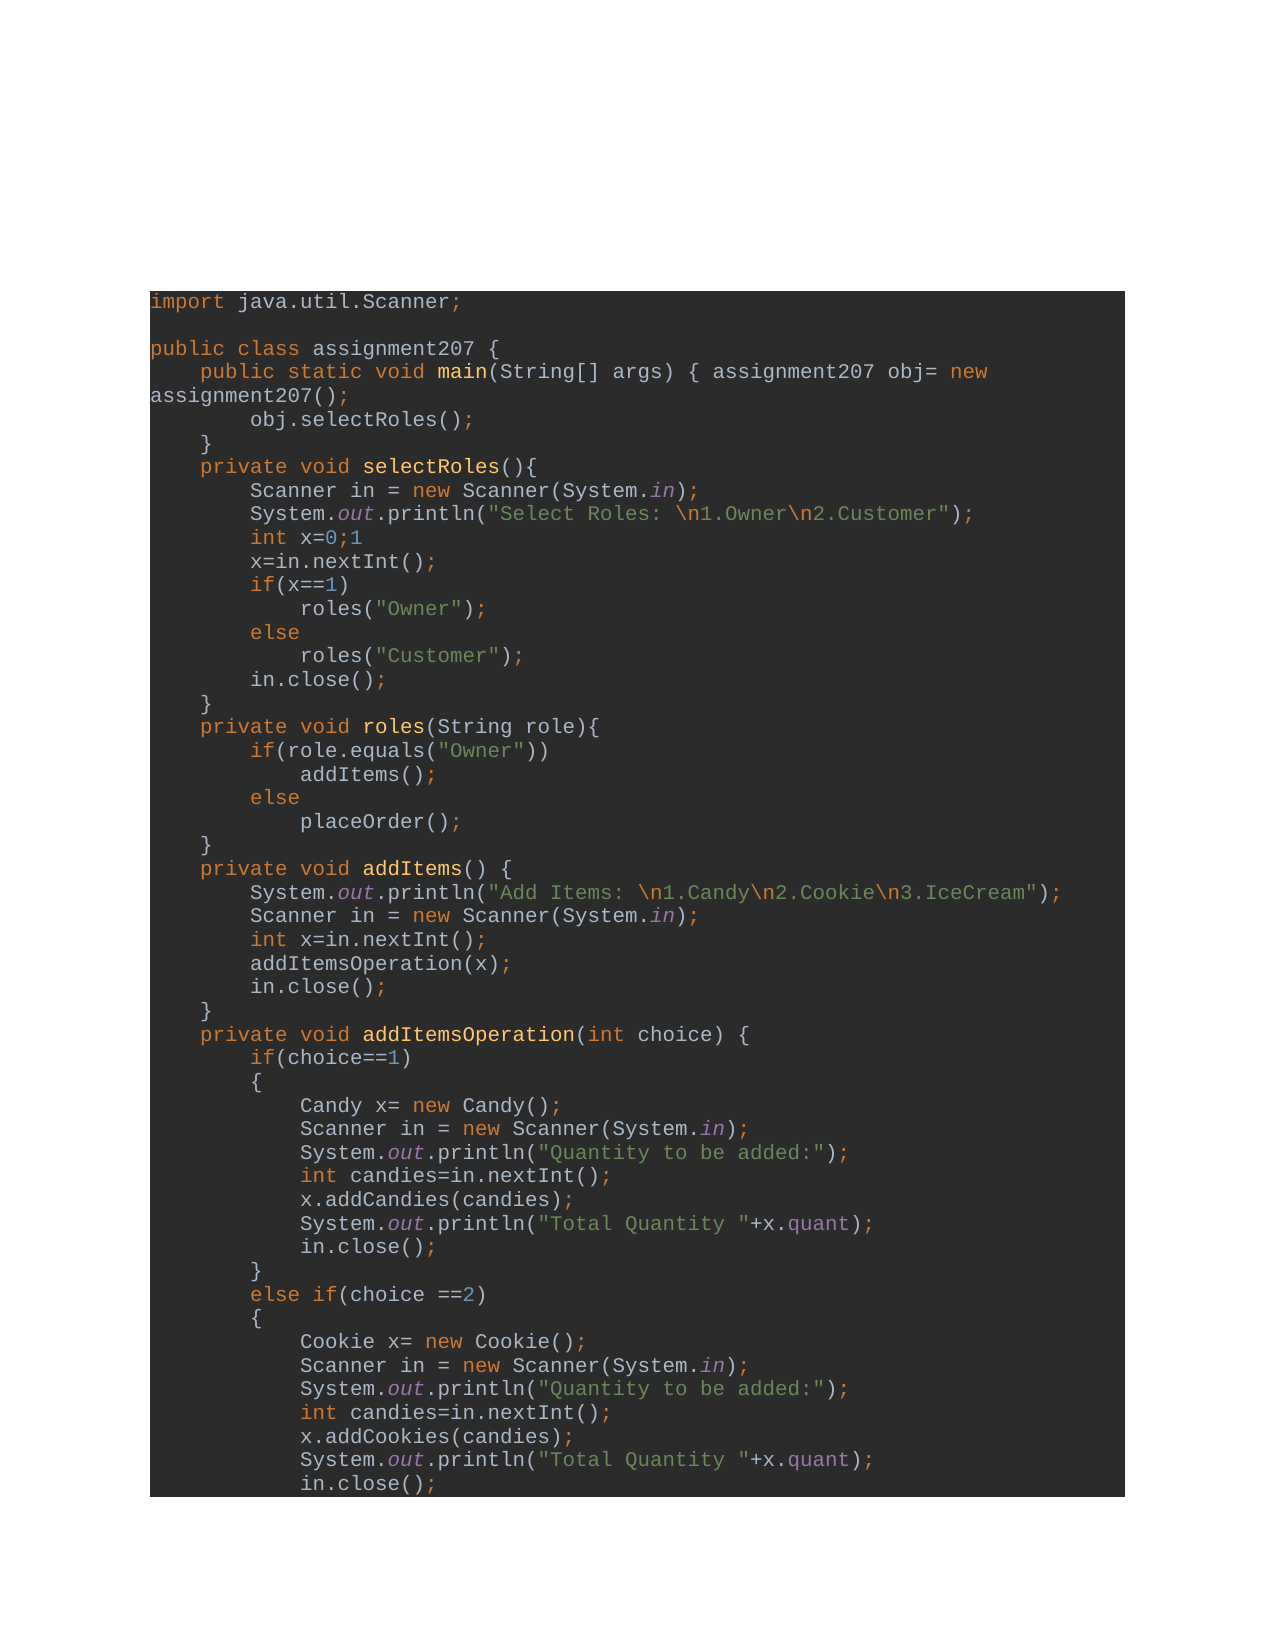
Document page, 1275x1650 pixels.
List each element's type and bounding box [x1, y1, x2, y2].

text [150, 291, 1125, 1497]
